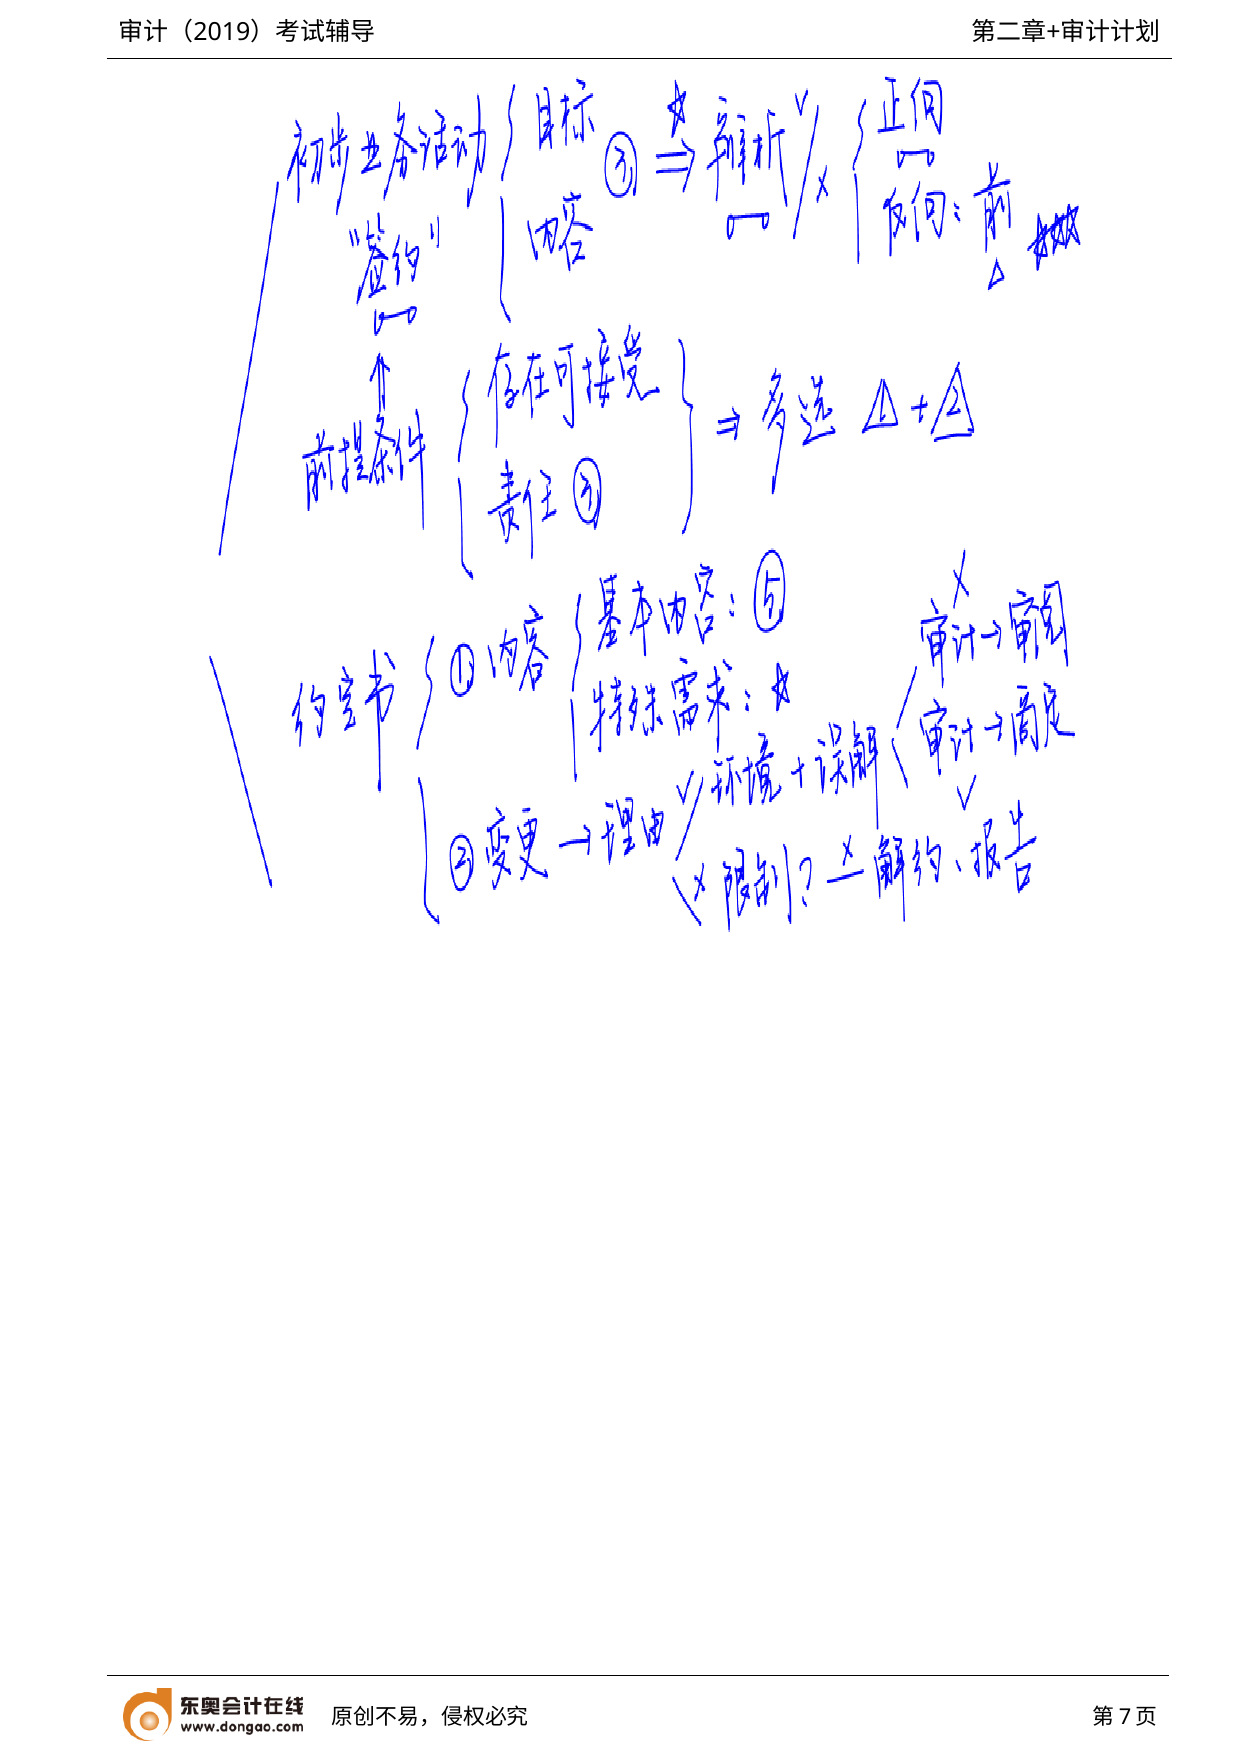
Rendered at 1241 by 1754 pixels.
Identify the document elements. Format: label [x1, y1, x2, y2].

picture [206, 70, 1082, 937]
picture [118, 1687, 308, 1742]
